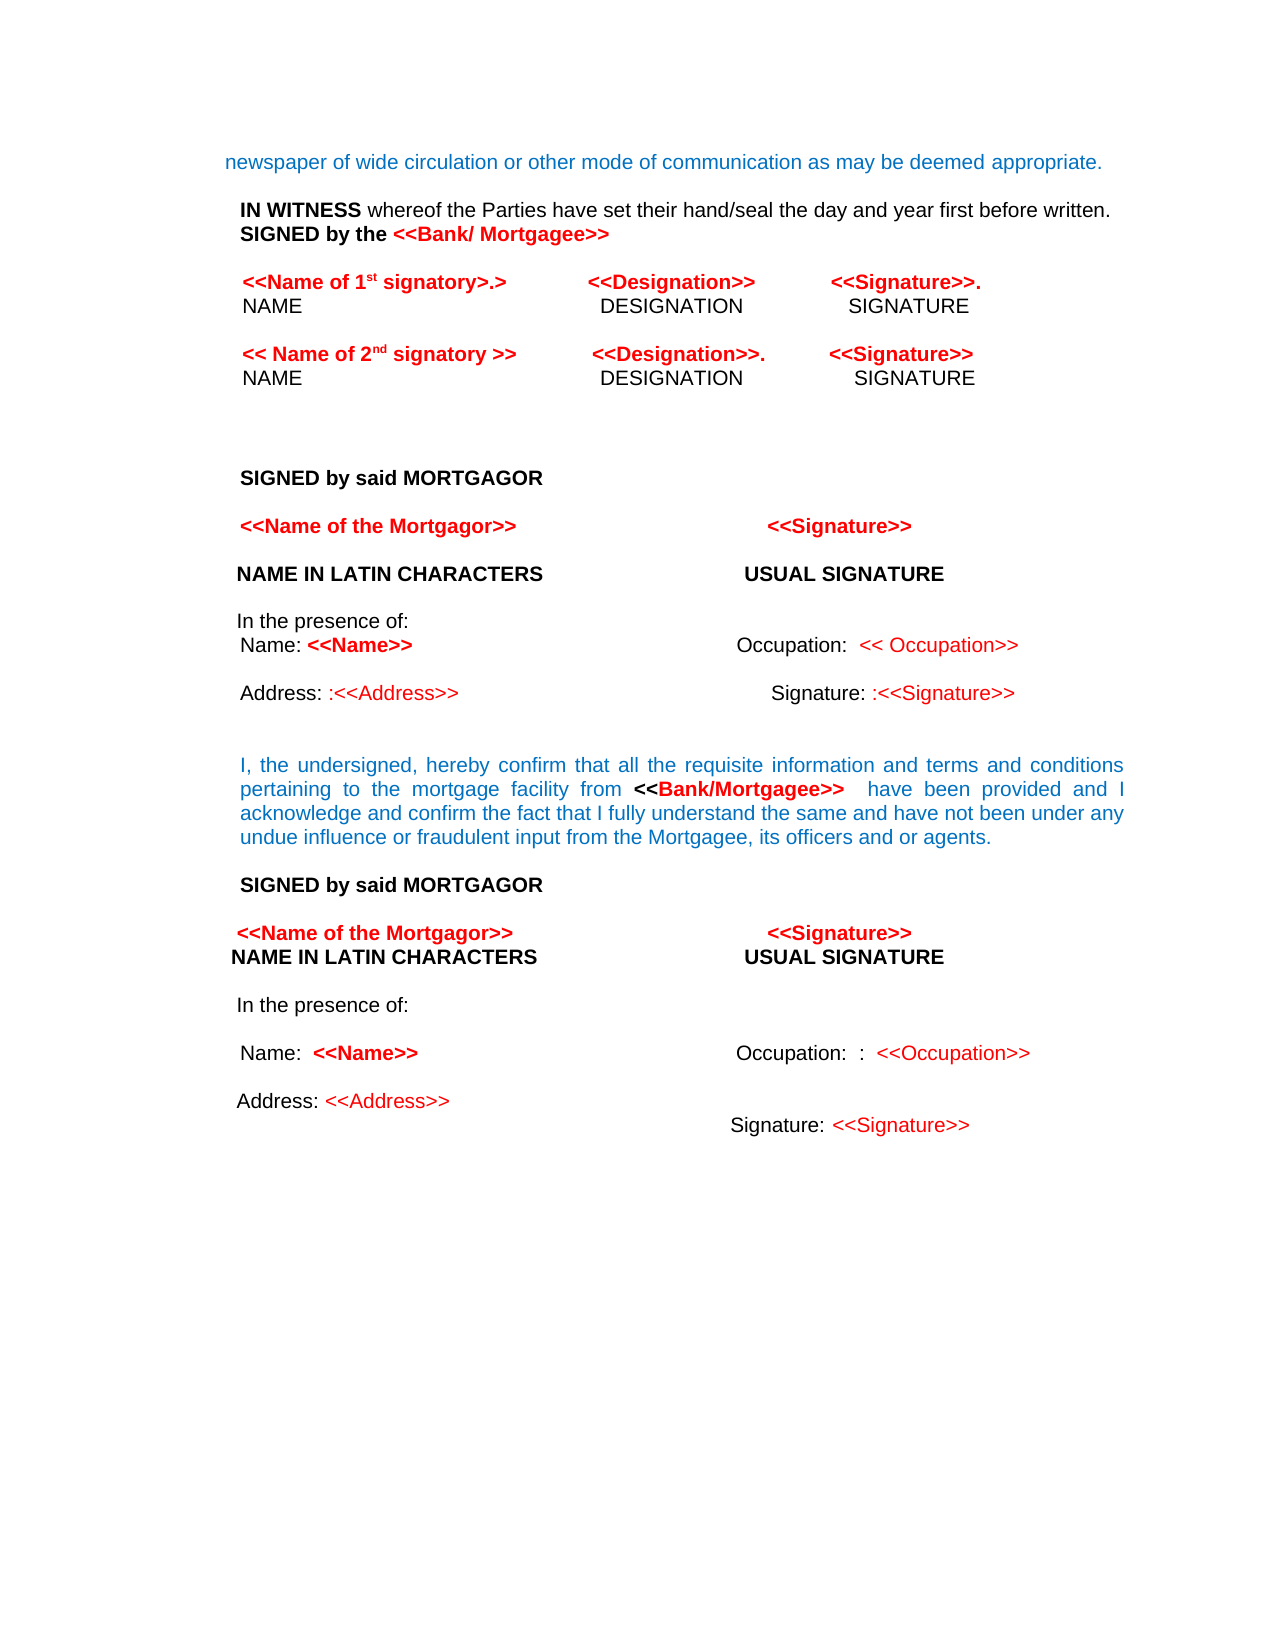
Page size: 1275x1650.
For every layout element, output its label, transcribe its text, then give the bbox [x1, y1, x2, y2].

text In the presence of: [150, 993, 1125, 1017]
text Address: <<Address>> [150, 1088, 1125, 1112]
text SIGNED by said MORTGAGOR [240, 873, 1125, 897]
text Name: <<Name>> Occupation: : <<Occupation>> [240, 1041, 1125, 1064]
text SIGNED by the <<Bank/ Mortgagee>> [240, 222, 1125, 246]
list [187, 150, 1125, 174]
text Signature: <<Signature>> [165, 1112, 1125, 1136]
text <<Name of the Mortgagor>> <<Signature>> [150, 921, 1125, 945]
text NAME DESIGNATION SIGNATURE [150, 294, 1125, 318]
text NAME IN LATIN CHARACTERS USUAL SIGNATURE [150, 945, 1125, 969]
text << Name of 2nd signatory >> <<Designation>>. <<Signature>> [150, 342, 1125, 366]
text <<Name of 1st signatory>.> <<Designation>> <<Signature>>. [150, 270, 1125, 294]
text NAME DESIGNATION SIGNATURE [150, 366, 1125, 389]
text Name: <<Name>> Occupation: << Occupation>> [240, 633, 1125, 657]
text SIGNED by said MORTGAGOR [240, 466, 1125, 489]
text Address: :<<Address>> Signature: :<<Signature>> [240, 681, 1125, 705]
text IN WITNESS whereof the Parties have set their hand/seal the day and year first before written. [240, 198, 1125, 222]
text <<Name of the Mortgagor>> <<Signature>> [240, 513, 1125, 537]
text In the presence of: [150, 609, 1125, 633]
text I, the undersigned, hereby confirm that all the requisite information and terms and conditions pertaining to the mortgage facility from <<Bank/Mortgagee>> have been provided and I acknowledge and confirm the fact that I fully understand the same and have not been under any undue influence or fraudulent input from the Mortgagee, its officers and or agents. [240, 753, 1125, 849]
text NAME IN LATIN CHARACTERS USUAL SIGNATURE [150, 561, 1125, 585]
